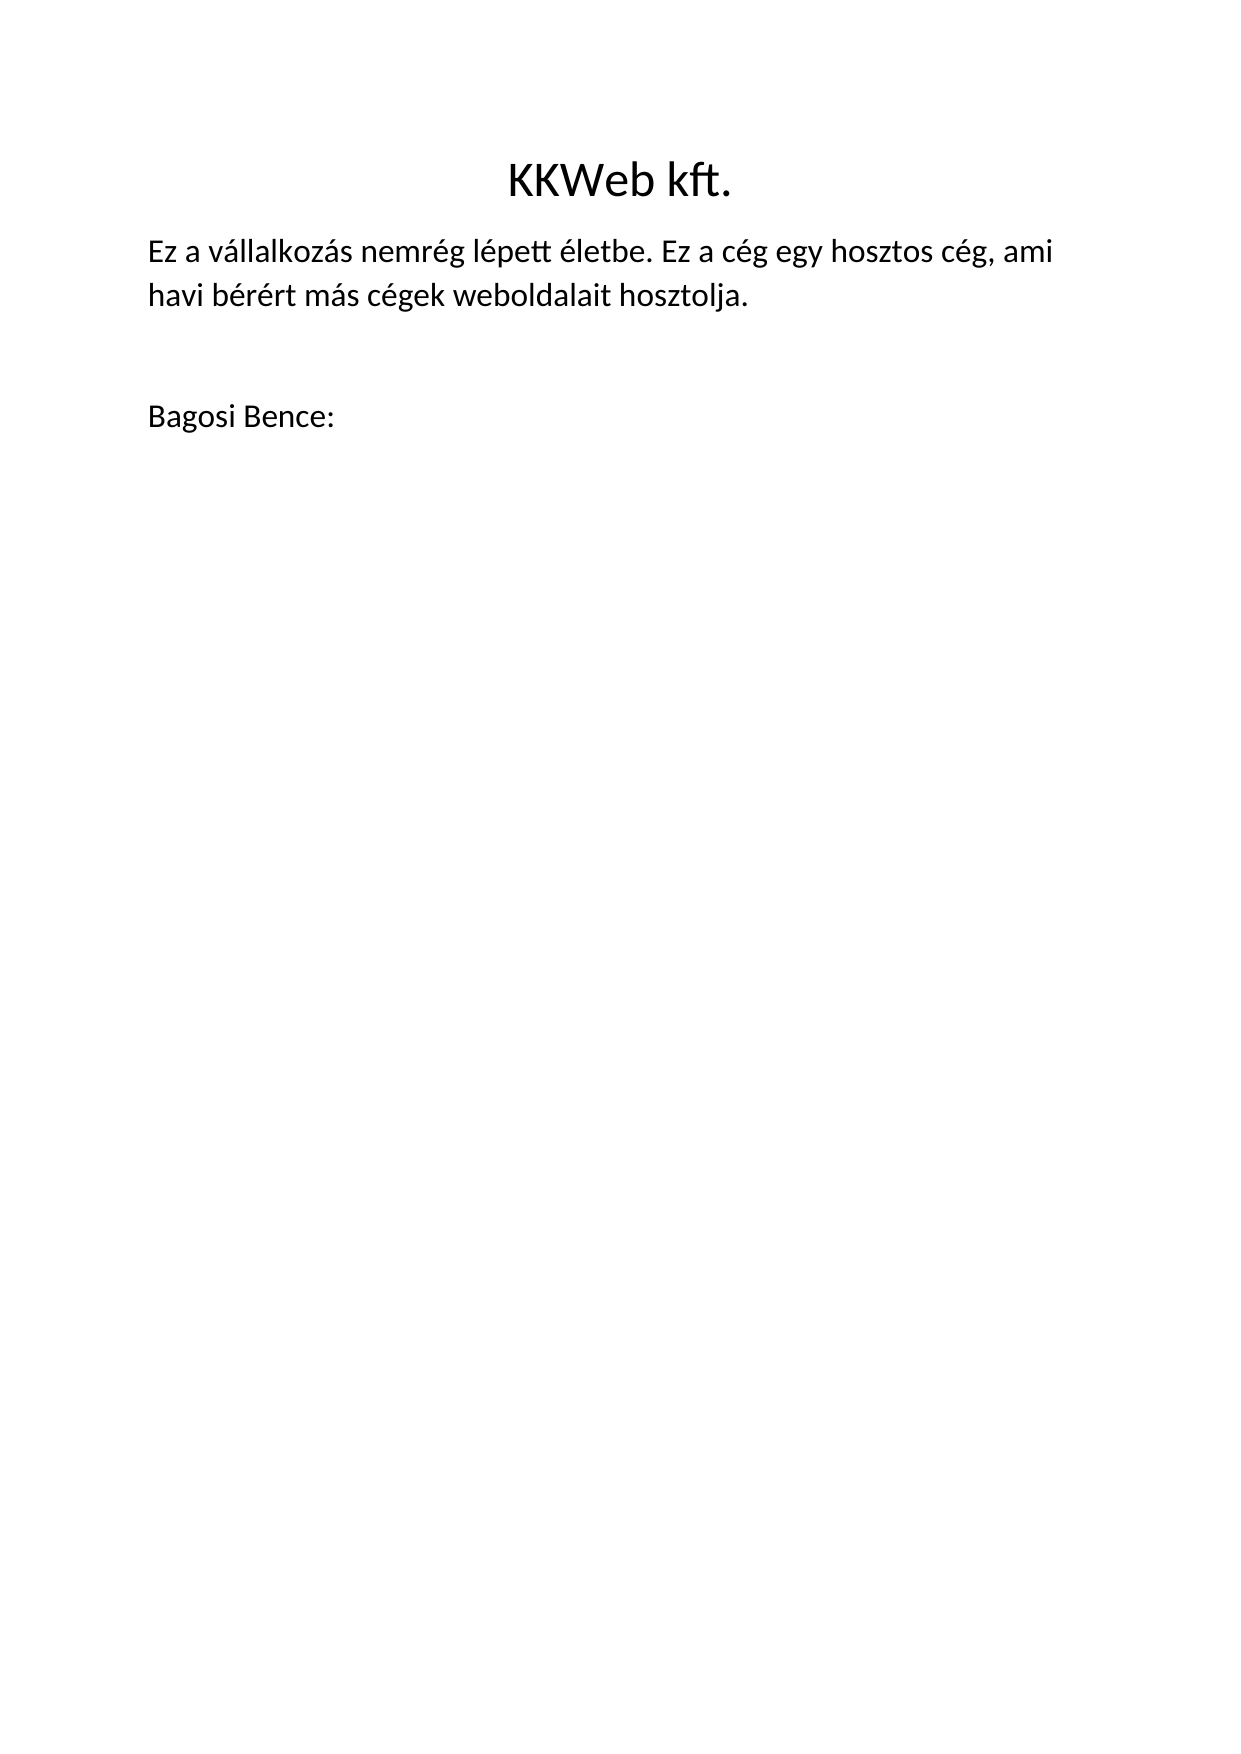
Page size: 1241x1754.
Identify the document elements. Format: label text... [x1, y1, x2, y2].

text Bagosi Bence: [148, 395, 1093, 436]
text KKWeb kft. [148, 148, 1093, 209]
text Ez a vállalkozás nemrég lépett életbe. Ez a cég egy hosztos cég, ami havi bérért más cégek weboldalait hosztolja. [148, 230, 1093, 315]
